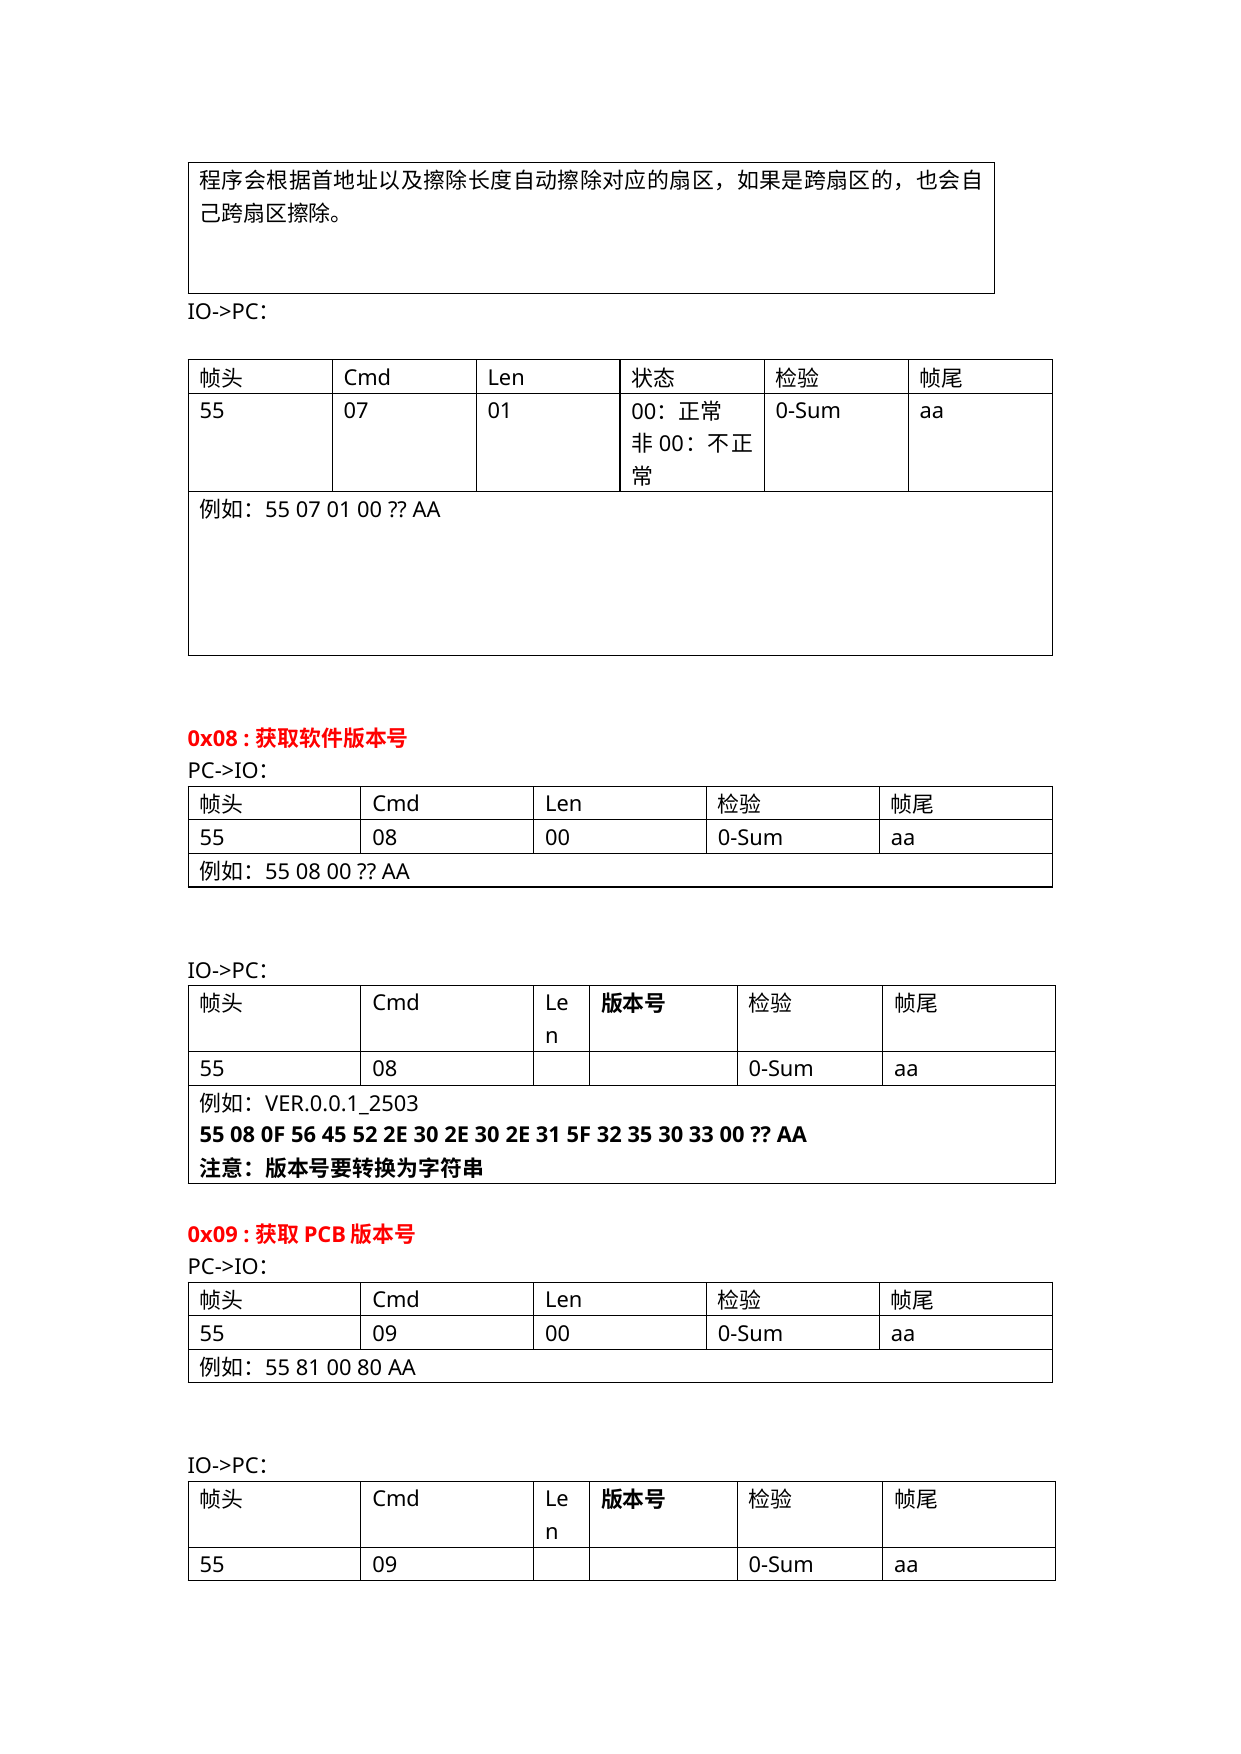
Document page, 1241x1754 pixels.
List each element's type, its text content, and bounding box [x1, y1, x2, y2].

table_cell 55 [189, 1316, 360, 1349]
table_cell [590, 1052, 737, 1084]
table_cell aa [909, 394, 1052, 491]
text 0x08 : 获取软件版本号 [187, 721, 1053, 753]
table_cell 09 [361, 1316, 533, 1349]
table_header 帧尾 [880, 1283, 1052, 1315]
table_cell 00：正常 非00：不正常 [621, 394, 764, 491]
table_cell 例如：VER.0.0.1_2503 55 08 0F 56 45 52 2E 30 2E 30 2E 31 5F 32 35 30 33 00 ?? AA 注意：版本号要转换为字符串 [189, 1086, 1055, 1183]
table_cell 55 [189, 394, 332, 491]
table_cell [590, 1548, 737, 1580]
table_cell 00 [534, 1316, 706, 1349]
table_cell 08 [361, 820, 533, 853]
table_header Cmd [361, 1482, 533, 1547]
text IO->PC： [187, 294, 1053, 327]
table_cell 例如：55 07 01 00 ?? AA [189, 492, 1052, 655]
table_header Cmd [361, 787, 533, 819]
table_header Len [477, 360, 619, 393]
table_header Cmd [361, 1283, 533, 1315]
table_header 帧头 [189, 360, 332, 393]
table_header Len [534, 986, 589, 1051]
table_cell aa [883, 1548, 1055, 1580]
table_header Cmd [333, 360, 476, 393]
text 0x09 : 获取PCB版本号 [187, 1217, 1053, 1249]
table_header 检验 [765, 360, 908, 393]
table_cell 例如：55 08 00 ?? AA [189, 854, 1052, 886]
table_header Cmd [361, 986, 533, 1051]
table_cell 08 [361, 1052, 533, 1084]
table_cell 例如：55 81 00 80 AA [189, 1350, 1052, 1382]
table_header 帧尾 [883, 1482, 1055, 1547]
table_header 帧尾 [909, 360, 1052, 393]
table_header 版本号 [590, 986, 737, 1051]
table_cell 0-Sum [738, 1052, 882, 1084]
table_header 帧头 [189, 986, 360, 1051]
text IO->PC： [187, 1448, 1053, 1481]
text PC->IO： [187, 753, 1053, 786]
table_cell 0-Sum [707, 1316, 879, 1349]
table_cell 09 [361, 1548, 533, 1580]
table_header Len [534, 1283, 706, 1315]
table_cell [534, 1052, 589, 1084]
table_cell 01 [477, 394, 619, 491]
table_header 帧头 [189, 787, 360, 819]
table_header 检验 [707, 787, 879, 819]
table_header 检验 [738, 1482, 882, 1547]
table_header Len [534, 1482, 589, 1547]
table_cell 55 [189, 820, 360, 853]
table_cell aa [880, 1316, 1052, 1349]
table_cell 55 [189, 1052, 360, 1084]
table_header 检验 [707, 1283, 879, 1315]
table_cell 07 [333, 394, 476, 491]
table_cell aa [883, 1052, 1055, 1084]
table_header 版本号 [590, 1482, 737, 1547]
table_cell 00 [534, 820, 706, 853]
table_header 状态 [621, 360, 764, 393]
table_header 帧头 [189, 1283, 360, 1315]
table_header 帧头 [189, 1482, 360, 1547]
text PC->IO： [187, 1249, 1053, 1282]
table_cell aa [880, 820, 1052, 853]
table_cell 程序会根据首地址以及擦除长度自动擦除对应的扇区，如果是跨扇区的，也会自己跨扇区擦除。 [189, 163, 994, 293]
table_cell 0-Sum [765, 394, 908, 491]
table_cell 0-Sum [738, 1548, 882, 1580]
table_cell 55 [189, 1548, 360, 1580]
text IO->PC： [187, 952, 1053, 985]
table_header 帧尾 [880, 787, 1052, 819]
table_header Len [534, 787, 706, 819]
table_cell 0-Sum [707, 820, 879, 853]
table_cell [534, 1548, 589, 1580]
table_header 帧尾 [883, 986, 1055, 1051]
table_header 检验 [738, 986, 882, 1051]
